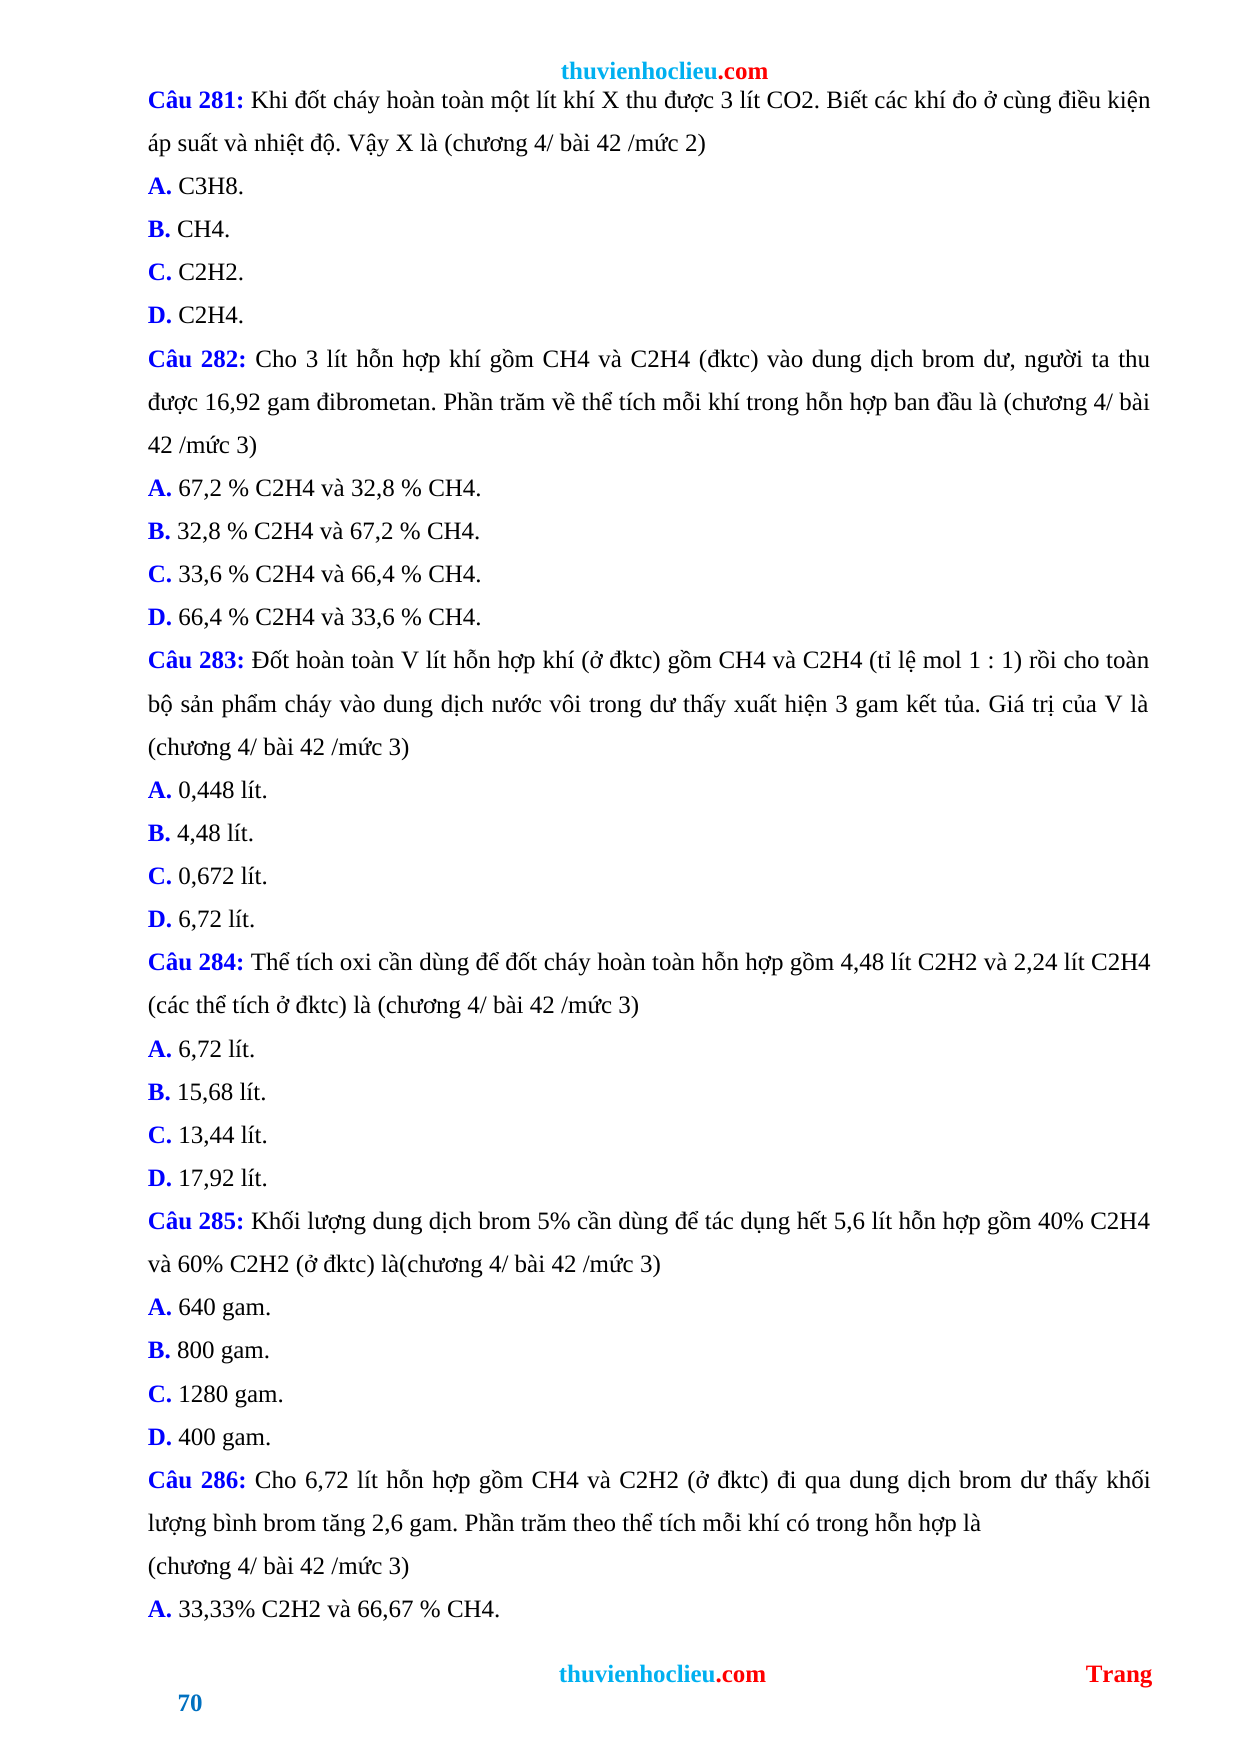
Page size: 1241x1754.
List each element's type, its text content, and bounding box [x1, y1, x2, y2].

text C. 0,672 lít. [148, 861, 1152, 890]
text D. 6,72 lít. [148, 904, 1152, 933]
text Câu 282: Cho 3 lít hỗn hợp khí gồm CH4 và C2H4 (đktc) vào dung dịch brom dư, người ta thu được 16,92 gam đibrometan. Phần trăm về thể tích mỗi khí trong hỗn hợp ban đầu là (chương 4/ bài 42 /mức 3) [148, 344, 1152, 459]
text Câu 283: Đốt hoàn toàn V lít hỗn hợp khí (ở đktc) gồm CH4 và C2H4 (tỉ lệ mol 1 : 1) rồi cho toàn bộ sản phẩm cháy vào dung dịch nước vôi trong dư thấy xuất hiện 3 gam kết tủa. Giá trị của V là (chương 4/ bài 42 /mức 3) [148, 646, 1152, 761]
text C. 13,44 lít. [148, 1120, 1152, 1149]
text D. 400 gam. [148, 1422, 1152, 1451]
text Câu 281: Khi đốt cháy hoàn toàn một lít khí X thu được 3 lít CO2. Biết các khí đo ở cùng điều kiện áp suất và nhiệt độ. Vậy X là (chương 4/ bài 42 /mức 2) [148, 85, 1152, 157]
text A. 67,2 % C2H4 và 32,8 % CH4. [148, 473, 1152, 502]
text B. 32,8 % C2H4 và 67,2 % CH4. [148, 516, 1152, 545]
text Câu 284: Thể tích oxi cần dùng để đốt cháy hoàn toàn hỗn hợp gồm 4,48 lít C2H2 và 2,24 lít C2H4 (các thể tích ở đktc) là (chương 4/ bài 42 /mức 3) [148, 947, 1152, 1019]
text C. 33,6 % C2H4 và 66,4 % CH4. [148, 559, 1152, 588]
text (chương 4/ bài 42 /mức 3) [148, 1551, 1152, 1580]
text Câu 285: Khối lượng dung dịch brom 5% cần dùng để tác dụng hết 5,6 lít hỗn hợp gồm 40% C2H4 và 60% C2H2 (ở đktc) là(chương 4/ bài 42 /mức 3) [148, 1206, 1152, 1278]
text A. 0,448 lít. [148, 775, 1152, 804]
text A. 640 gam. [148, 1292, 1152, 1321]
text A. 33,33% C2H2 và 66,67 % CH4. [148, 1594, 1152, 1623]
text Câu 286: Cho 6,72 lít hỗn hợp gồm CH4 và C2H2 (ở đktc) đi qua dung dịch brom dư thấy khối lượng bình brom tăng 2,6 gam. Phần trăm theo thể tích mỗi khí có trong hỗn hợp là [148, 1465, 1152, 1537]
text D. 17,92 lít. [148, 1163, 1152, 1192]
text B. CH4. [148, 214, 1152, 243]
text B. 4,48 lít. [148, 818, 1152, 847]
text D. C2H4. [148, 301, 1152, 329]
text B. 800 gam. [148, 1336, 1152, 1364]
text C. C2H2. [148, 257, 1152, 286]
text A. C3H8. [148, 171, 1152, 200]
text C. 1280 gam. [148, 1379, 1152, 1407]
text A. 6,72 lít. [148, 1034, 1152, 1062]
text B. 15,68 lít. [148, 1077, 1152, 1106]
text D. 66,4 % C2H4 và 33,6 % CH4. [148, 602, 1152, 631]
